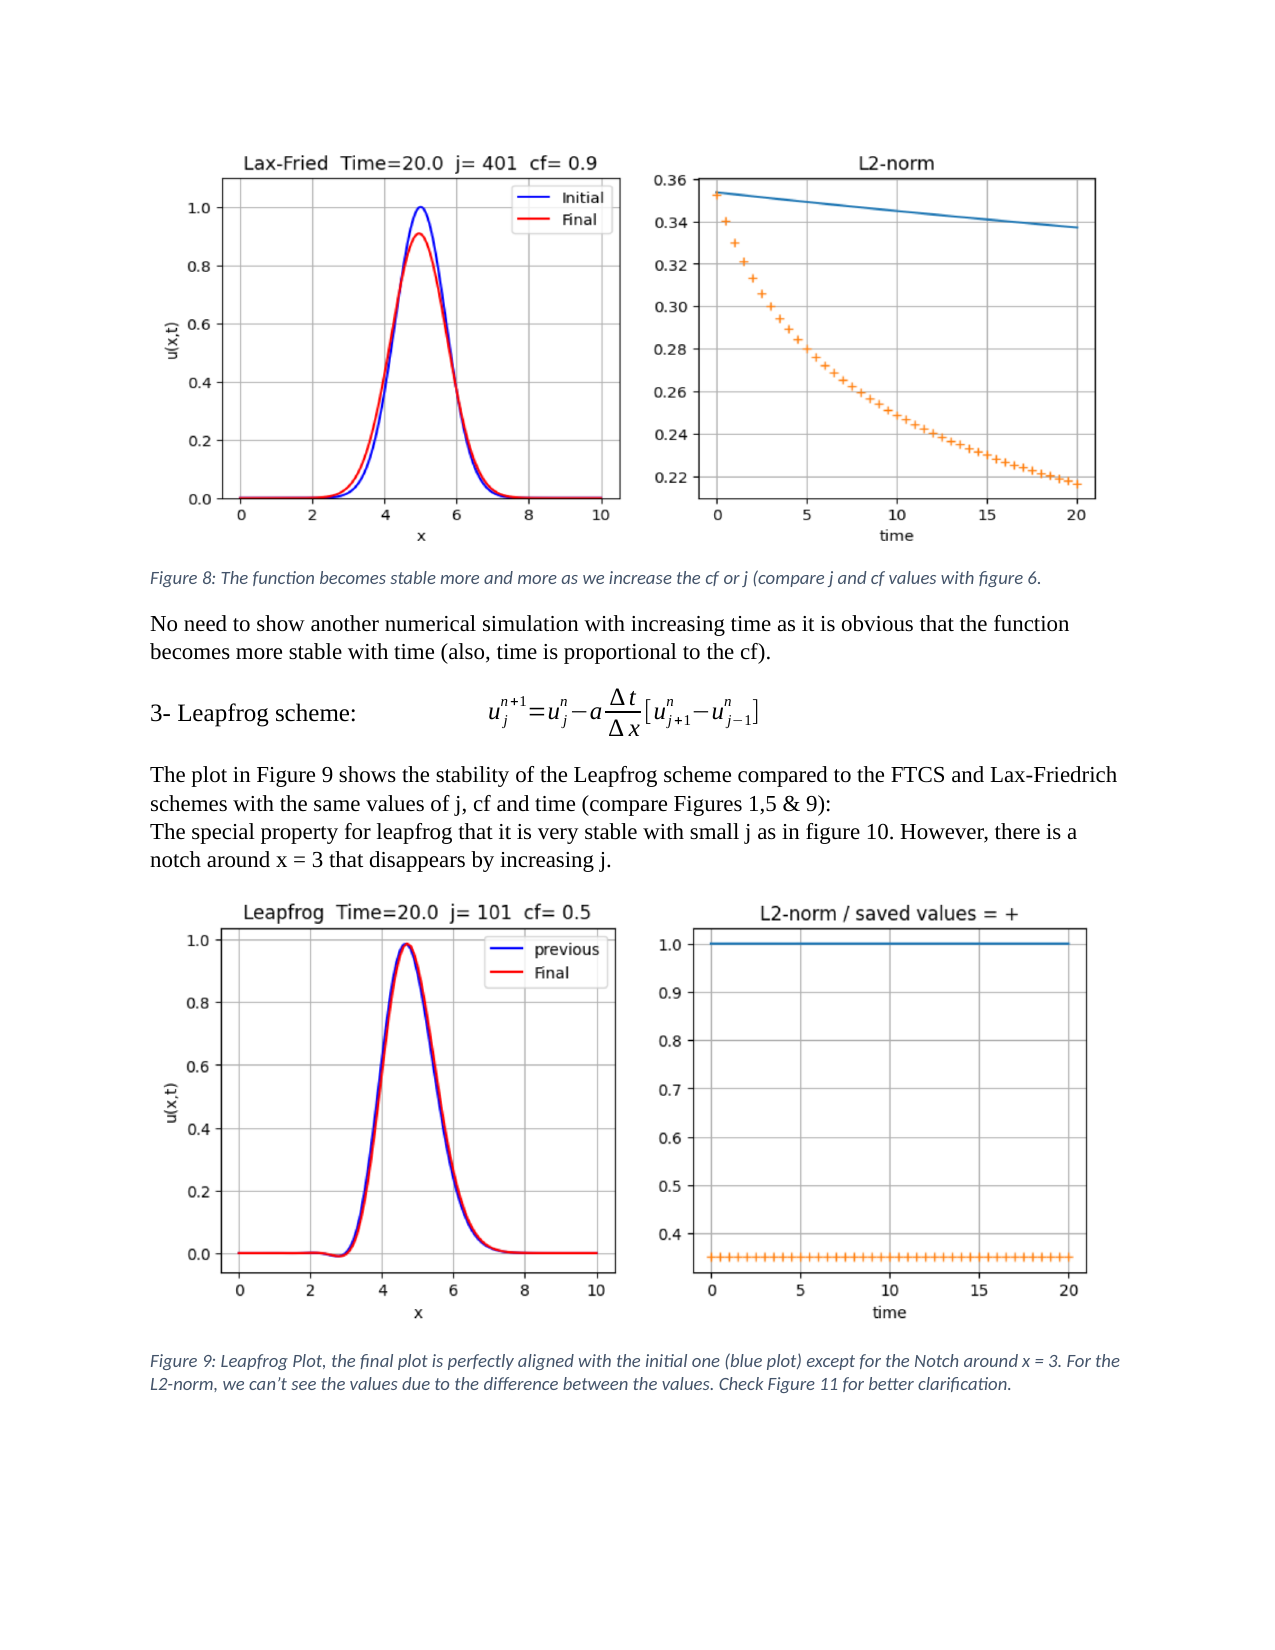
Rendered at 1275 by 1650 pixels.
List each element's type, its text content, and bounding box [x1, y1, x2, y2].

text Figure 8: The function becomes stable more and more as we increase the cf or j (compare j and cf values with figure 6. [150, 566, 1125, 589]
text No need to show another numerical simulation with increasing time as it is obvious that the function becomes more stable with time (also, time is proportional to the cf). [150, 610, 1125, 664]
picture [150, 150, 1125, 547]
text The special property for leapfrog that it is very stable with small j as in figure 10. However, there is a notch around x = 3 that disappears by increasing j. [150, 818, 1125, 873]
text 3- Leapfrog scheme: [150, 683, 1125, 742]
text The plot in Figure 9 shows the stability of the Leapfrog scheme compared to the FTCS and Lax-Friedrich schemes with the same values of j, cf and time (compare Figures 1,5 & 9): [150, 761, 1125, 816]
text Figure 9: Leapfrog Plot, the final plot is perfectly aligned with the initial one (blue plot) except for the Notch around x = 3. For the L2-norm, we can’t see the values due to the difference between the values. Check Figure 11 for better clarification. [150, 1349, 1125, 1395]
picture [150, 891, 1125, 1330]
